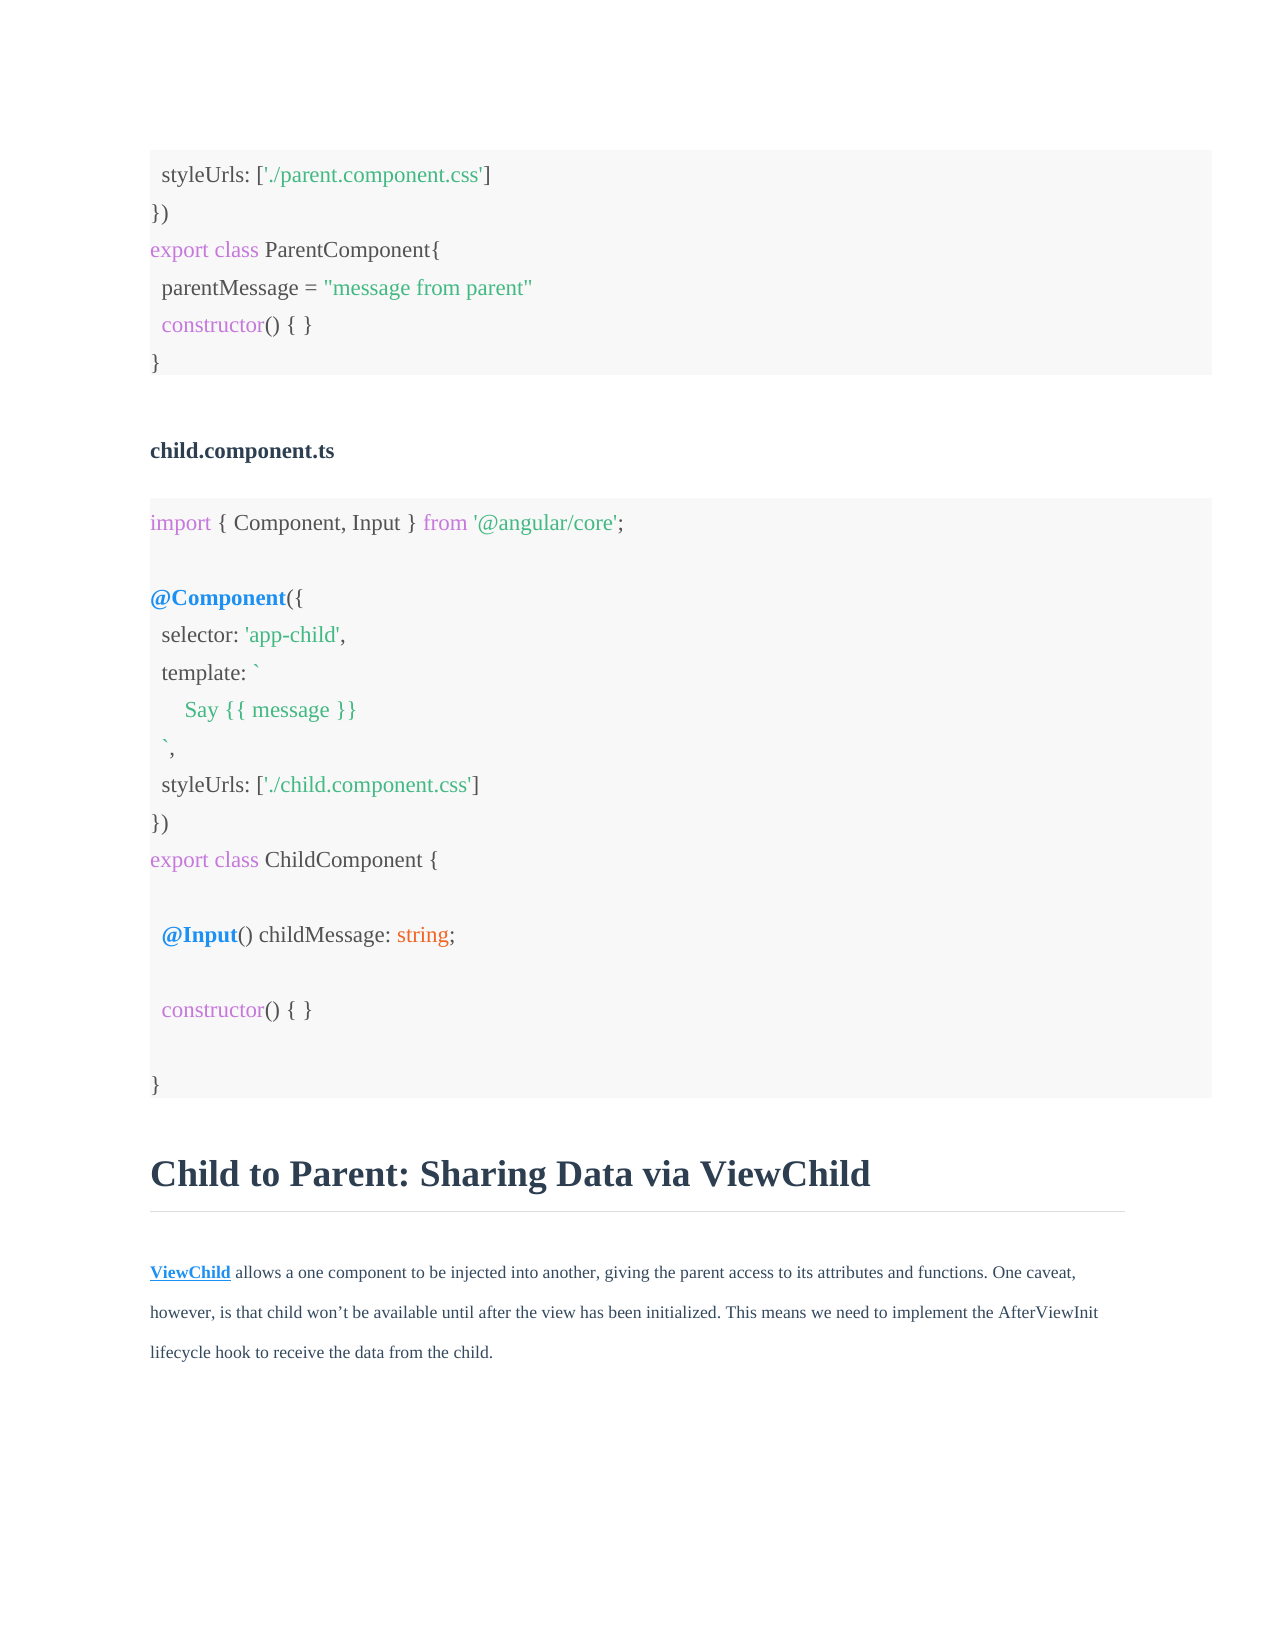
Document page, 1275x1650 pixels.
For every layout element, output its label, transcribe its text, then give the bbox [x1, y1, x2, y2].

text ViewChild allows a one component to be injected into another, giving the parent access to its attributes and functions. One caveat, however, is that child won’t be available until after the view has been initialized. This means we need to implement the AfterViewInit lifecycle hook to receive the data from the child. [150, 1242, 1125, 1362]
subtitle Child to Parent: Sharing Data via ViewChild [150, 1152, 1125, 1211]
subtitle child.component.ts [150, 437, 1125, 464]
